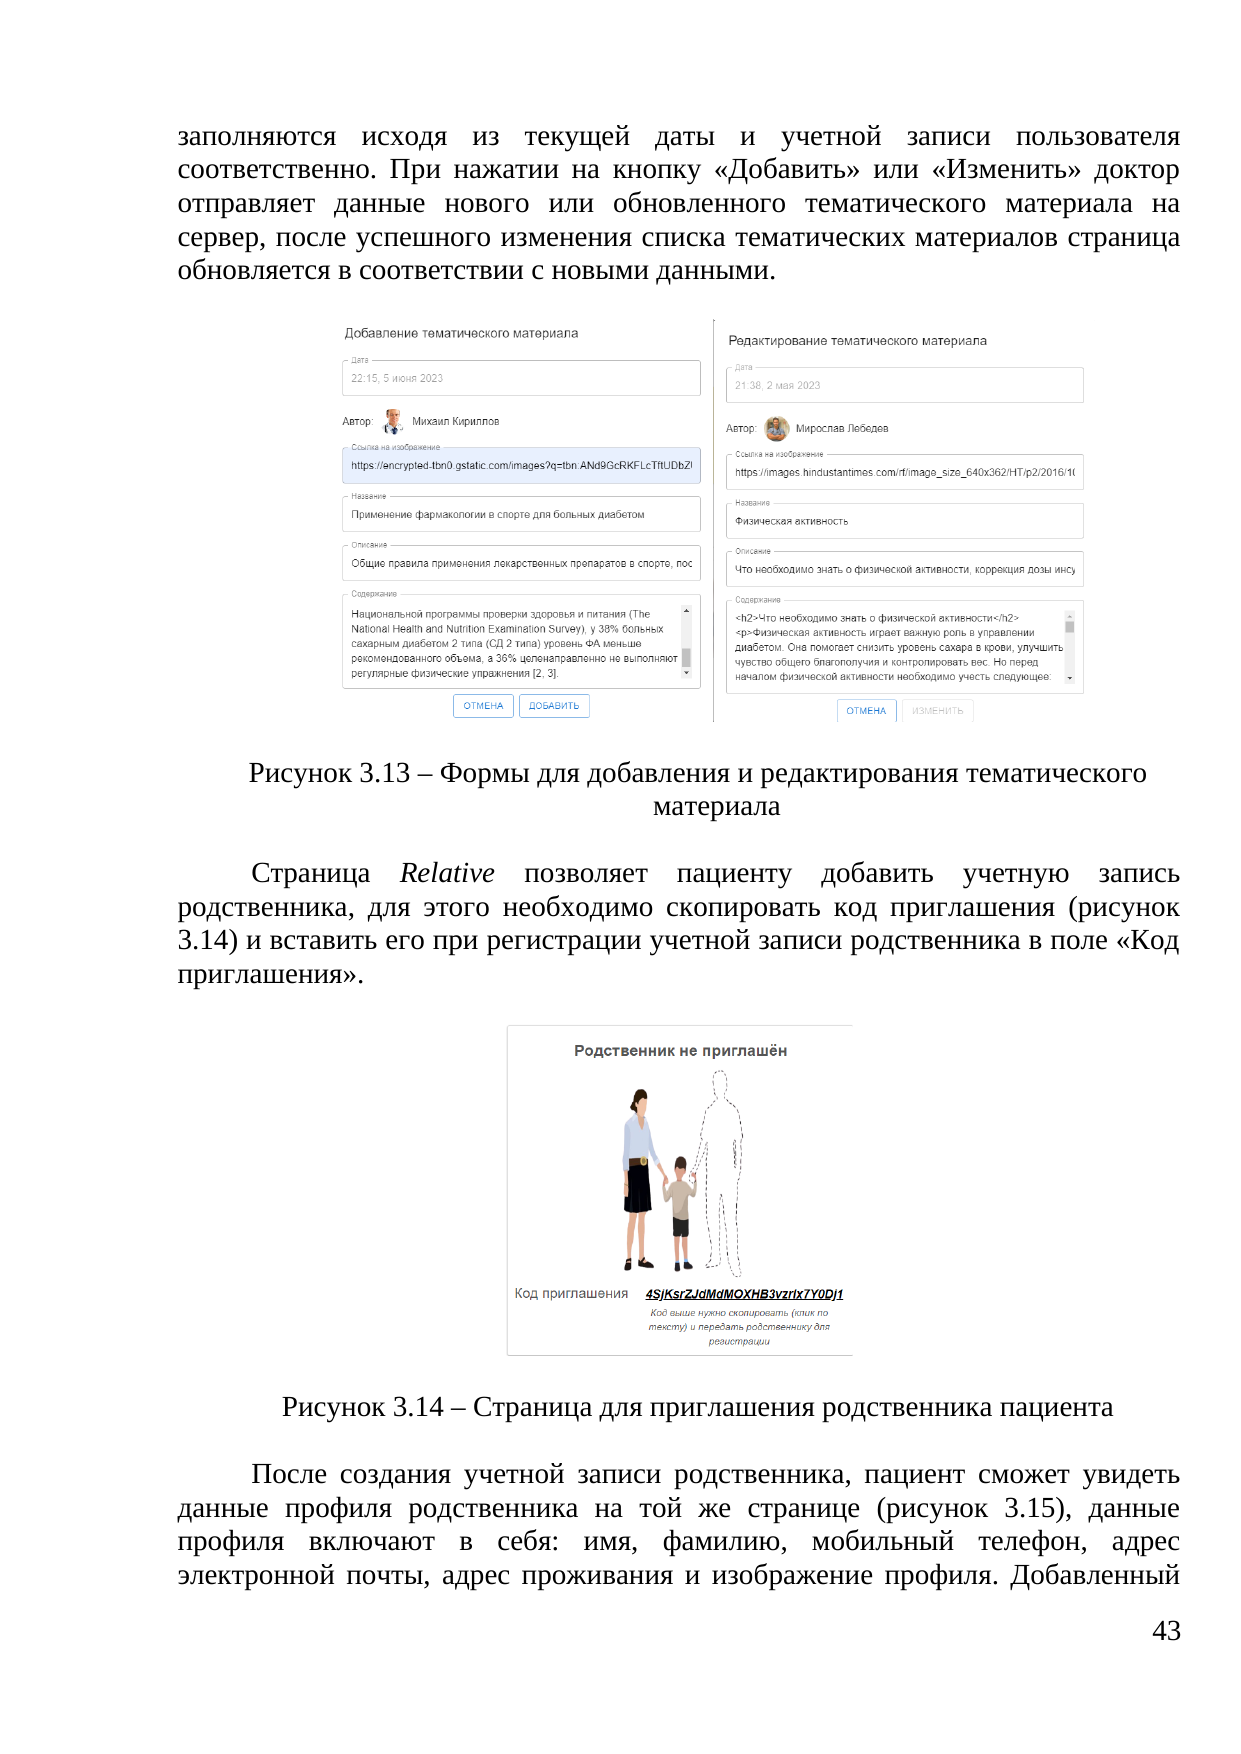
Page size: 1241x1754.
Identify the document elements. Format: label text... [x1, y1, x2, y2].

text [177, 118, 1181, 286]
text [177, 1456, 1181, 1590]
picture [337, 319, 1095, 722]
picture [505, 1023, 853, 1356]
text Страница Relative позволяет пациенту добавить учетную запись родственника, для этого необходимо скопировать код приглашения (рисунок 3.14) и вставить его при регистрации учетной записи родственника в поле «Код приглашения». [177, 855, 1181, 989]
list Страница для приглашения родственника пациента [215, 1389, 1181, 1423]
list Формы для добавления и редактирования тематического материала [215, 755, 1181, 822]
